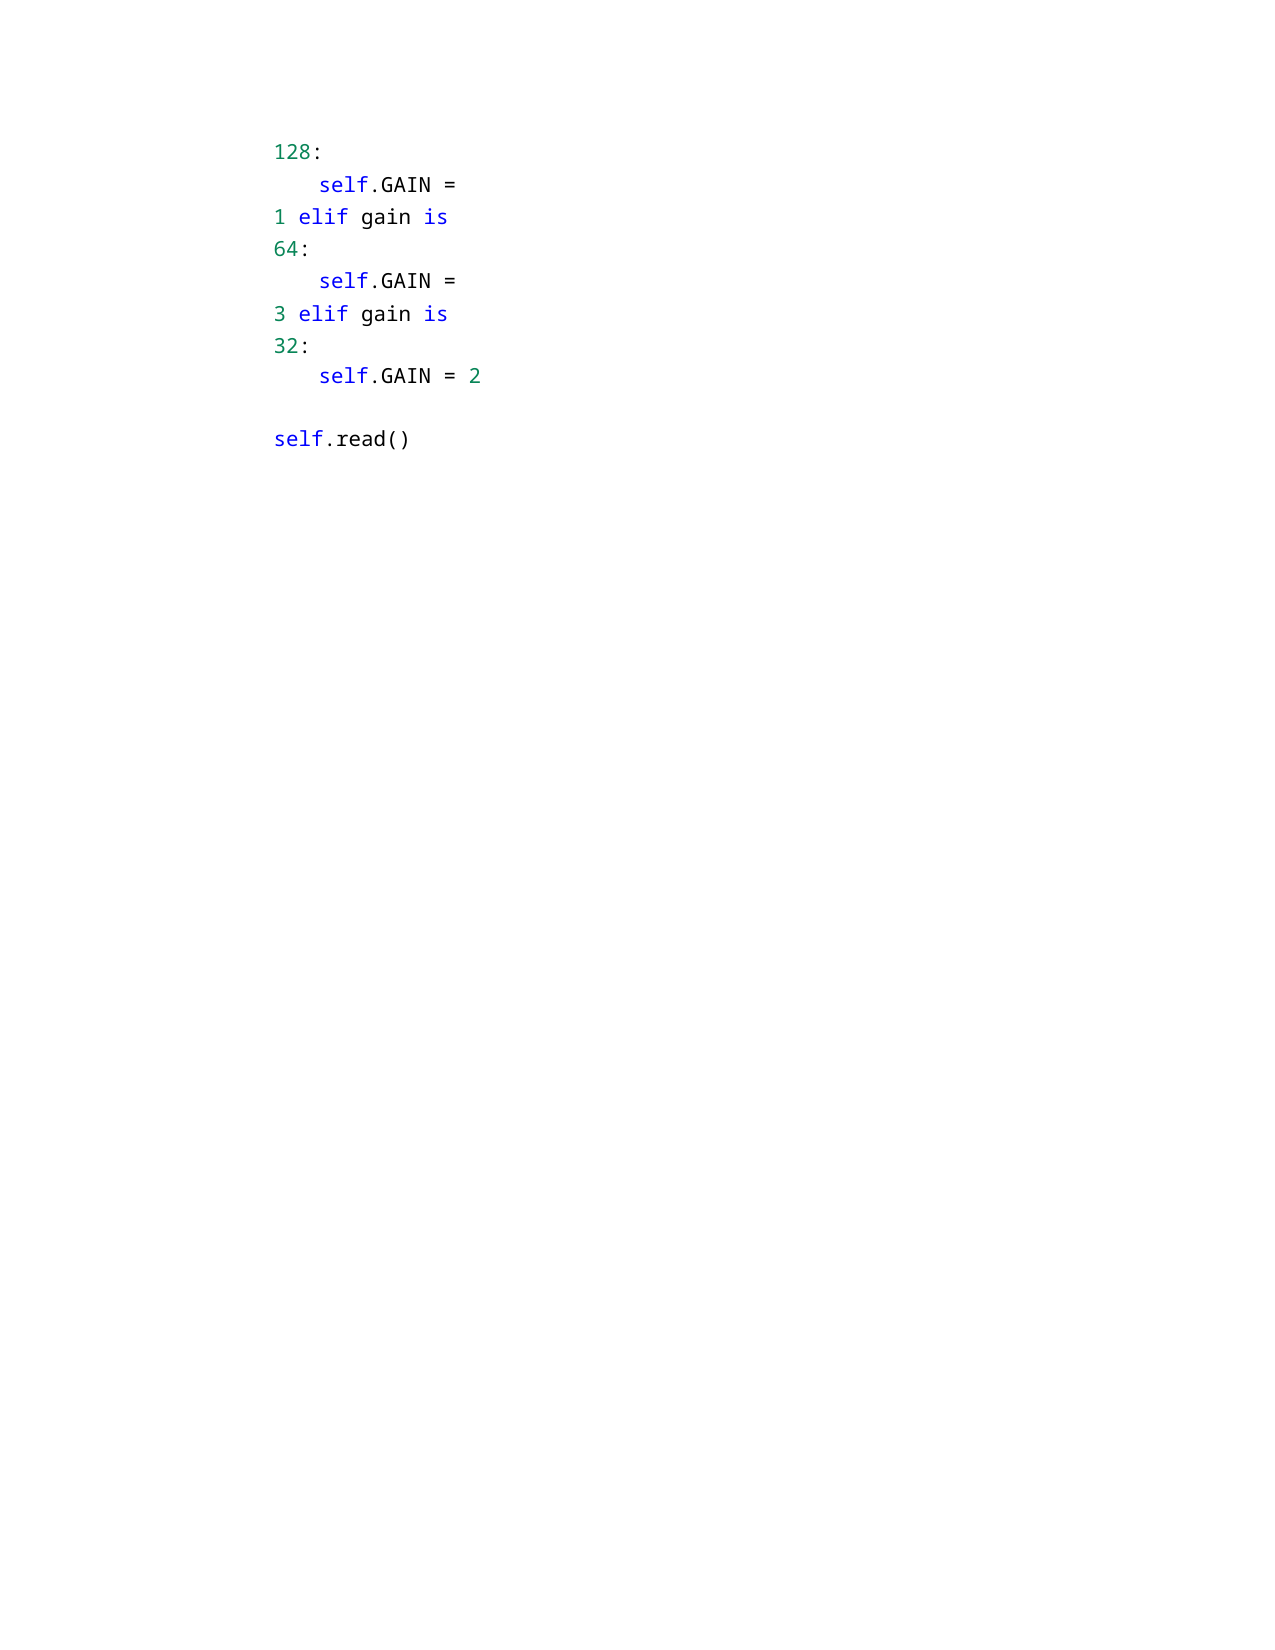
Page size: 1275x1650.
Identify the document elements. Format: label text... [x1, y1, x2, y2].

text self.GAIN = 2 [318, 364, 1114, 388]
text self.read() [273, 424, 1114, 453]
text self.GAIN = 3 elif gain is 32: [273, 266, 466, 360]
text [228, 137, 511, 166]
text self.GAIN = 1 elif gain is 64: [273, 170, 466, 263]
